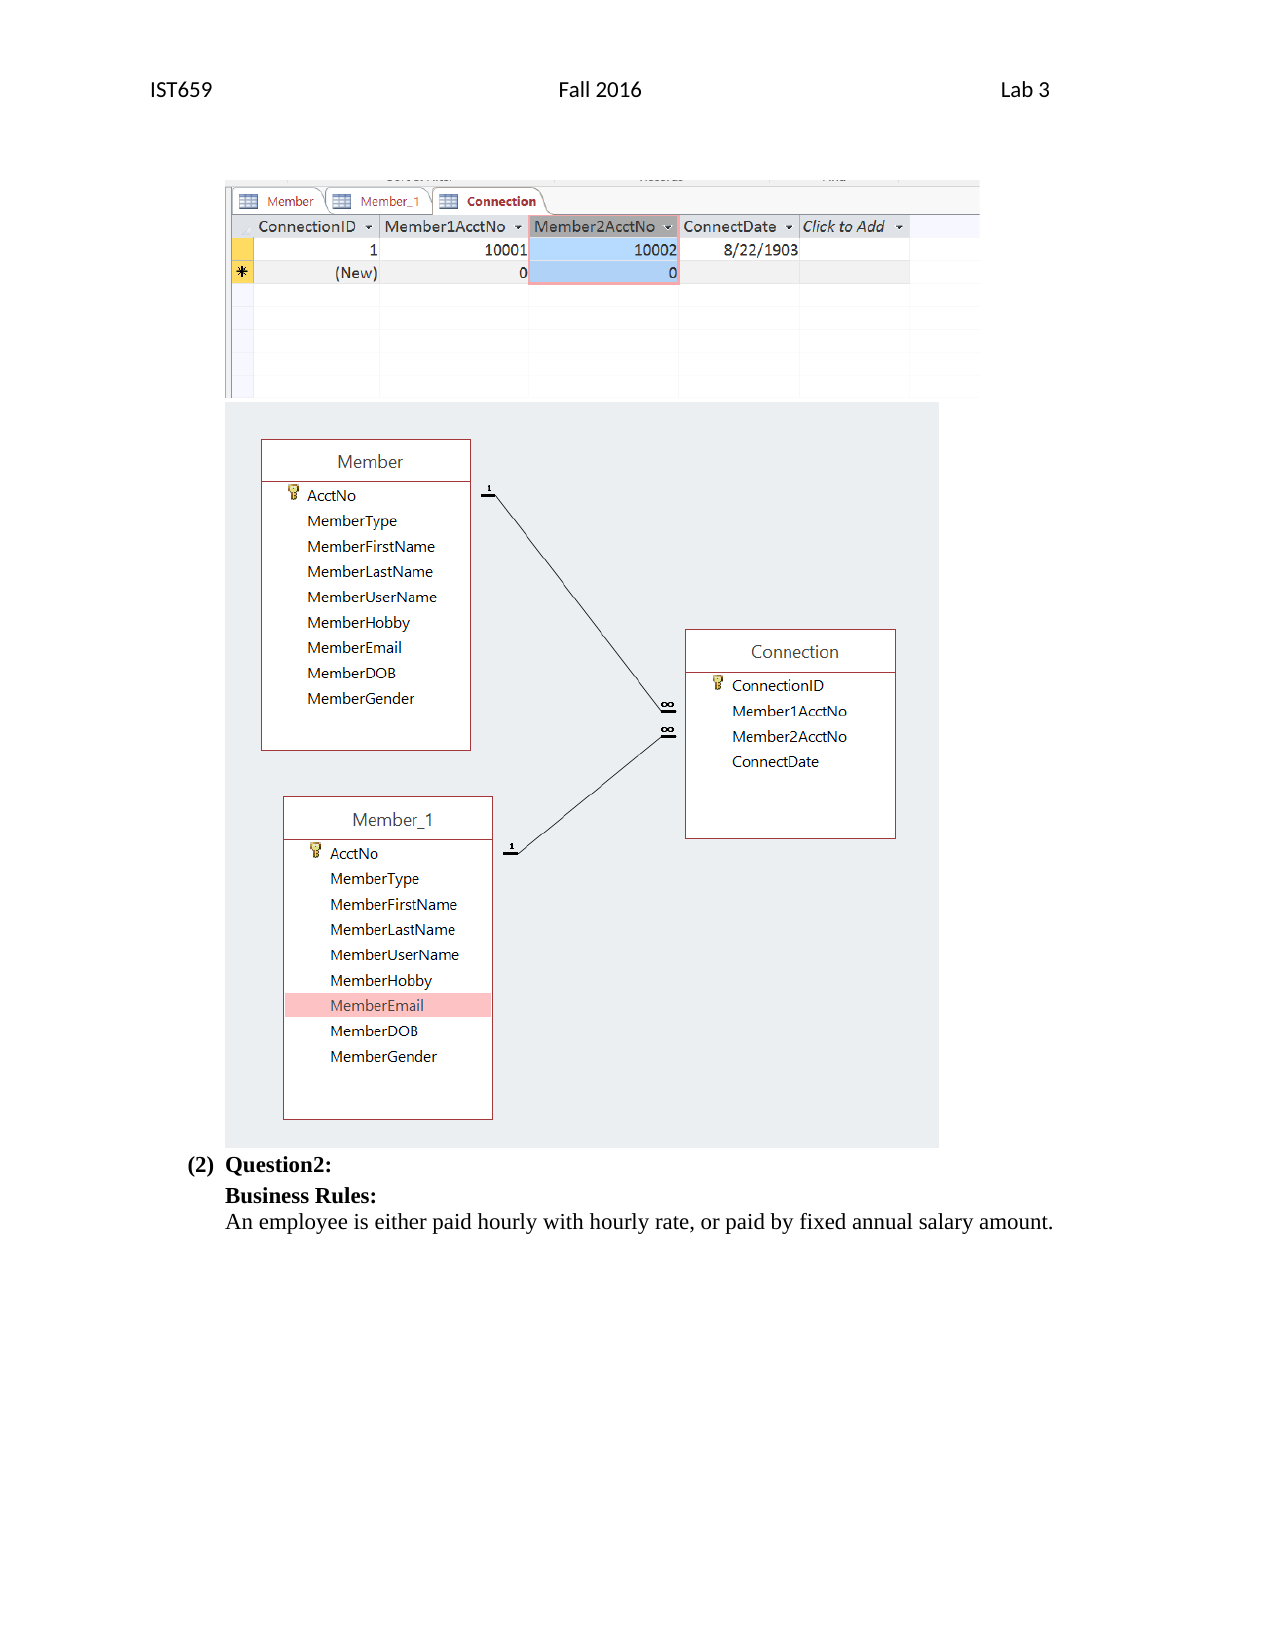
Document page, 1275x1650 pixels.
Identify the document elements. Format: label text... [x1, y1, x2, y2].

list Question2: [187, 1152, 1125, 1178]
picture [225, 180, 980, 398]
text An employee is either paid hourly with hourly rate, or paid by fixed annual salary amount. [225, 1208, 1125, 1234]
picture [225, 402, 939, 1148]
list Business Rules: [225, 1182, 1125, 1208]
